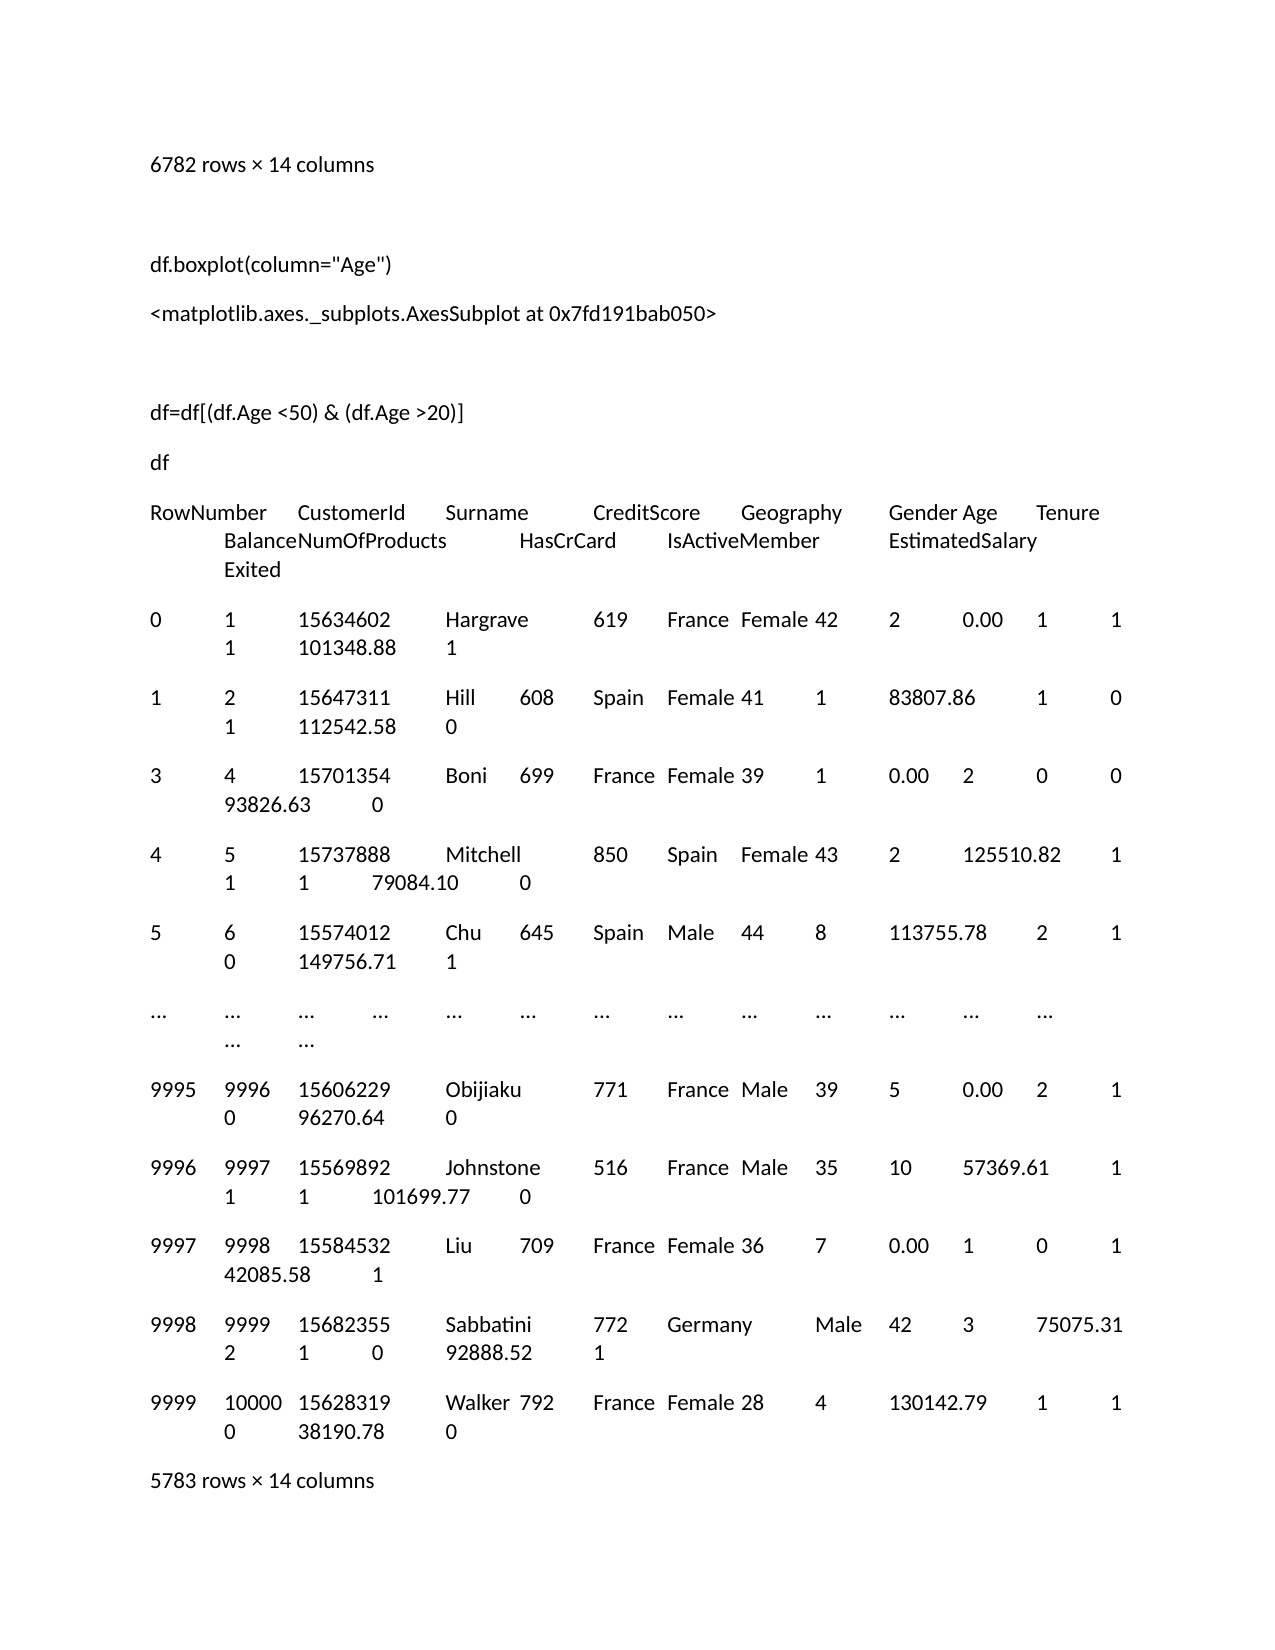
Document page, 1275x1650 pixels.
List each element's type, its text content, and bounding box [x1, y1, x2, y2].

text df [150, 447, 1125, 476]
text df=df[(df.Age <50) & (df.Age >20)] [150, 398, 1125, 427]
text 9996 9997 15569892 Johnstone 516 France Male 35 10 57369.61 1 1 1 101699.77 0 [150, 1152, 1125, 1210]
text 9998 9999 15682355 Sabbatini 772 Germany Male 42 3 75075.31 2 1 0 92888.52 1 [150, 1309, 1125, 1367]
text 3 4 15701354 Boni 699 France Female 39 1 0.00 2 0 0 93826.63 0 [150, 761, 1125, 818]
text 4 5 15737888 Mitchell 850 Spain Female 43 2 125510.82 1 1 1 79084.10 0 [150, 839, 1125, 897]
text 1 2 15647311 Hill 608 Spain Female 41 1 83807.86 1 0 1 112542.58 0 [150, 682, 1125, 740]
text ... ... ... ... ... ... ... ... ... ... ... ... ... ... ... [150, 996, 1125, 1053]
text 9995 9996 15606229 Obijiaku 771 France Male 39 5 0.00 2 1 0 96270.64 0 [150, 1074, 1125, 1132]
text 5 6 15574012 Chu 645 Spain Male 44 8 113755.78 2 1 0 149756.71 1 [150, 917, 1125, 975]
text 0 1 15634602 Hargrave 619 France Female 42 2 0.00 1 1 1 101348.88 1 [150, 604, 1125, 662]
text <matplotlib.axes._subplots.AxesSubplot at 0x7fd191bab050> [150, 299, 1125, 327]
text df.boxplot(column="Age") [150, 249, 1125, 278]
text 9999 10000 15628319 Walker 792 France Female 28 4 130142.79 1 1 0 38190.78 0 [150, 1387, 1125, 1445]
text RowNumber CustomerId Surname CreditScore Geography Gender Age Tenure Balance NumOfProducts HasCrCard IsActiveMember EstimatedSalary Exited [150, 497, 1125, 583]
text 9997 9998 15584532 Liu 709 France Female 36 7 0.00 1 0 1 42085.58 1 [150, 1231, 1125, 1288]
text 6782 rows × 14 columns [150, 150, 1125, 179]
text 5783 rows × 14 columns [150, 1466, 1125, 1494]
